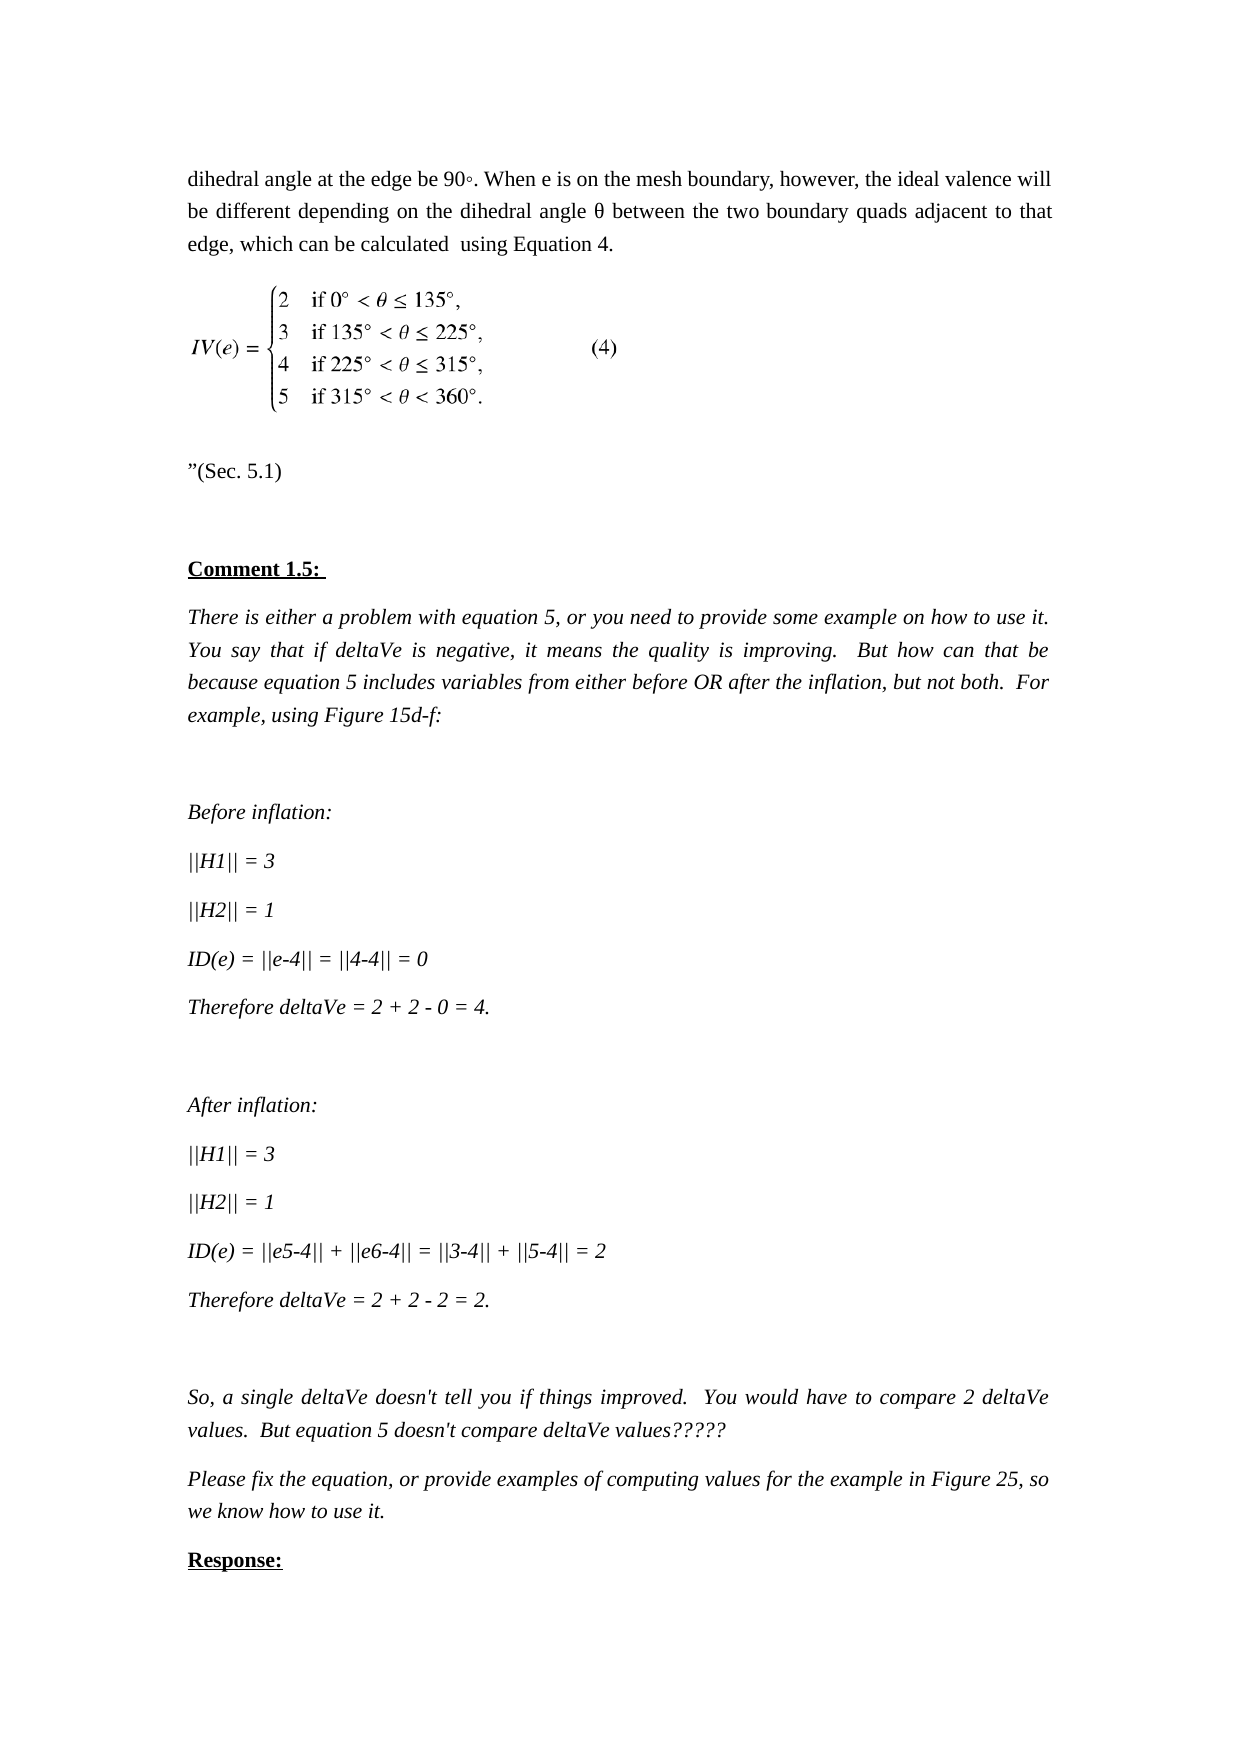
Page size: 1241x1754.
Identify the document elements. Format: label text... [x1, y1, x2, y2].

text Comment 1.5: [187, 552, 1053, 584]
picture [187, 275, 621, 417]
text ID(e) = ||e-4|| = ||4-4|| = 0 [187, 942, 1053, 974]
text Response: [187, 1543, 1053, 1576]
text ”(Sec. 5.1) [187, 454, 1053, 487]
text Before inflation: [187, 796, 1053, 828]
text Please fix the equation, or provide examples of computing values for the example in Figure 25, so we know how to use it. [187, 1462, 1053, 1527]
text ||H2|| = 1 [187, 1186, 1053, 1218]
text ||H1|| = 3 [187, 1137, 1053, 1169]
text After inflation: [187, 1088, 1053, 1121]
text So, a single deltaVe doesn't tell you if things improved. You would have to compare 2 deltaVe values. But equation 5 doesn't compare deltaVe values????? [187, 1381, 1053, 1446]
text ID(e) = ||e5-4|| + ||e6-4|| = ||3-4|| + ||5-4|| = 2 [187, 1234, 1053, 1267]
text Therefore deltaVe = 2 + 2 - 2 = 2. [187, 1283, 1053, 1316]
text ||H2|| = 1 [187, 893, 1053, 926]
text ||H1|| = 3 [187, 844, 1053, 877]
text Therefore deltaVe = 2 + 2 - 0 = 4. [187, 991, 1053, 1023]
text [187, 162, 1053, 259]
text There is either a problem with equation 5, or you need to provide some example on how to use it. You say that if deltaVe is negative, it means the quality is improving. But how can that be because equation 5 includes variables from either before OR after the inflation, but not both. For example, using Figure 15d-f: [187, 601, 1053, 731]
